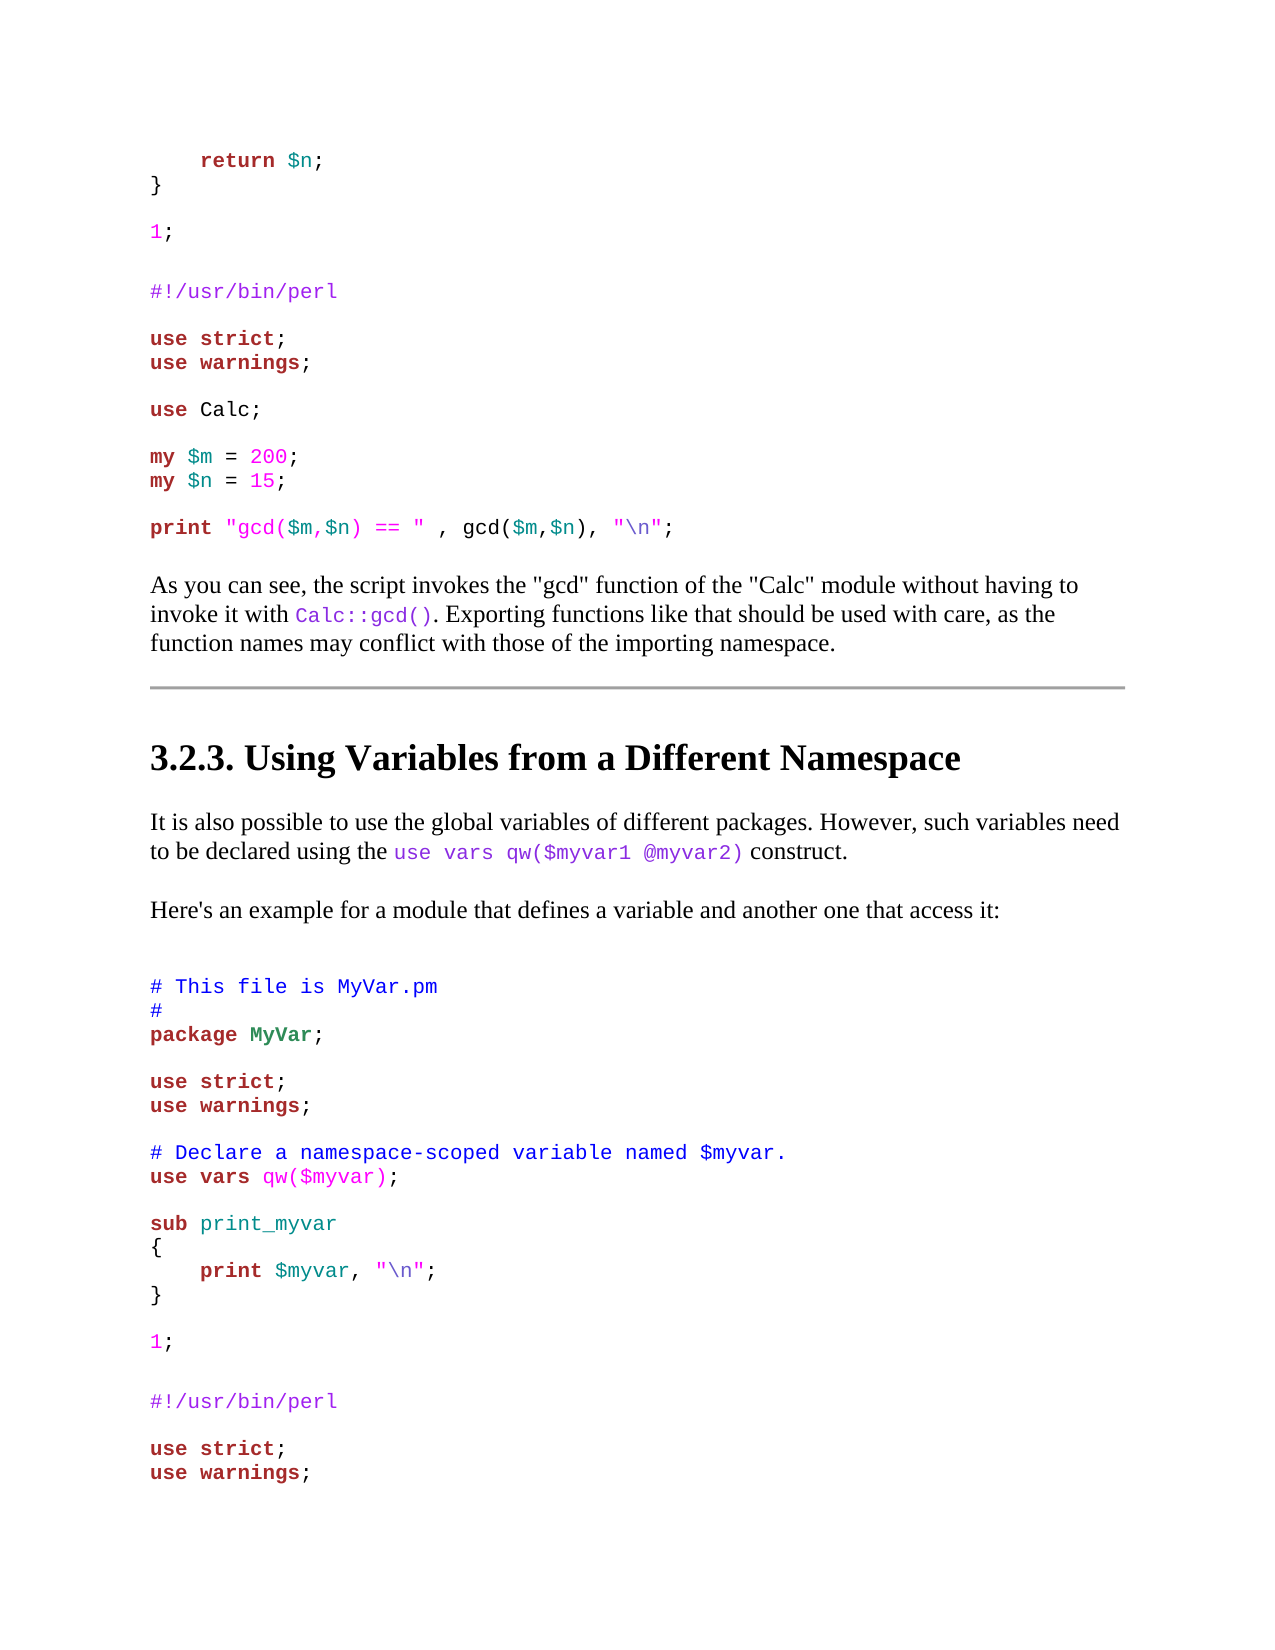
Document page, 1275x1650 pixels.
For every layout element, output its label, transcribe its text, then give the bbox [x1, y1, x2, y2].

text sub print_myvar [150, 1213, 1125, 1237]
text use Calc; [150, 399, 1125, 423]
text use strict; [150, 1071, 1125, 1095]
text 3.2.3. Using Variables from a Different Namespace [150, 735, 1125, 778]
text } [150, 174, 1125, 197]
text use vars qw($myvar); [150, 1166, 1125, 1189]
text use strict; [150, 328, 1125, 352]
text my $n = 15; [150, 470, 1125, 493]
text #!/usr/bin/perl [150, 1391, 1125, 1414]
text } [150, 1284, 1125, 1307]
text use strict; [150, 1438, 1125, 1462]
text use warnings; [150, 1462, 1125, 1486]
text # [150, 1000, 1125, 1024]
text # Declare a namespace-scoped variable named $myvar. [150, 1142, 1125, 1166]
text my $m = 200; [150, 446, 1125, 470]
text As you can see, the script invokes the "gcd" function of the "Calc" module without having to invoke it with Calc::gcd(). Exporting functions like that should be used with care, as the function names may conflict with those of the importing namespace. [150, 570, 1125, 657]
text # This file is MyVar.pm [150, 976, 1125, 1000]
text return $n; [150, 150, 1125, 174]
text Here's an example for a module that defines a variable and another one that access it: [150, 895, 1125, 924]
text 1; [150, 1331, 1125, 1355]
text 1; [150, 221, 1125, 244]
text use warnings; [150, 352, 1125, 375]
text use warnings; [150, 1095, 1125, 1118]
text It is also possible to use the global variables of different packages. However, such variables need to be declared using the use vars qw($myvar1 @myvar2) construct. [150, 807, 1125, 866]
text { [150, 1237, 1125, 1260]
text print $myvar, "\n"; [150, 1260, 1125, 1284]
text #!/usr/bin/perl [150, 281, 1125, 304]
text print "gcd($m,$n) == " , gcd($m,$n), "\n"; [150, 517, 1125, 541]
text package MyVar; [150, 1024, 1125, 1047]
